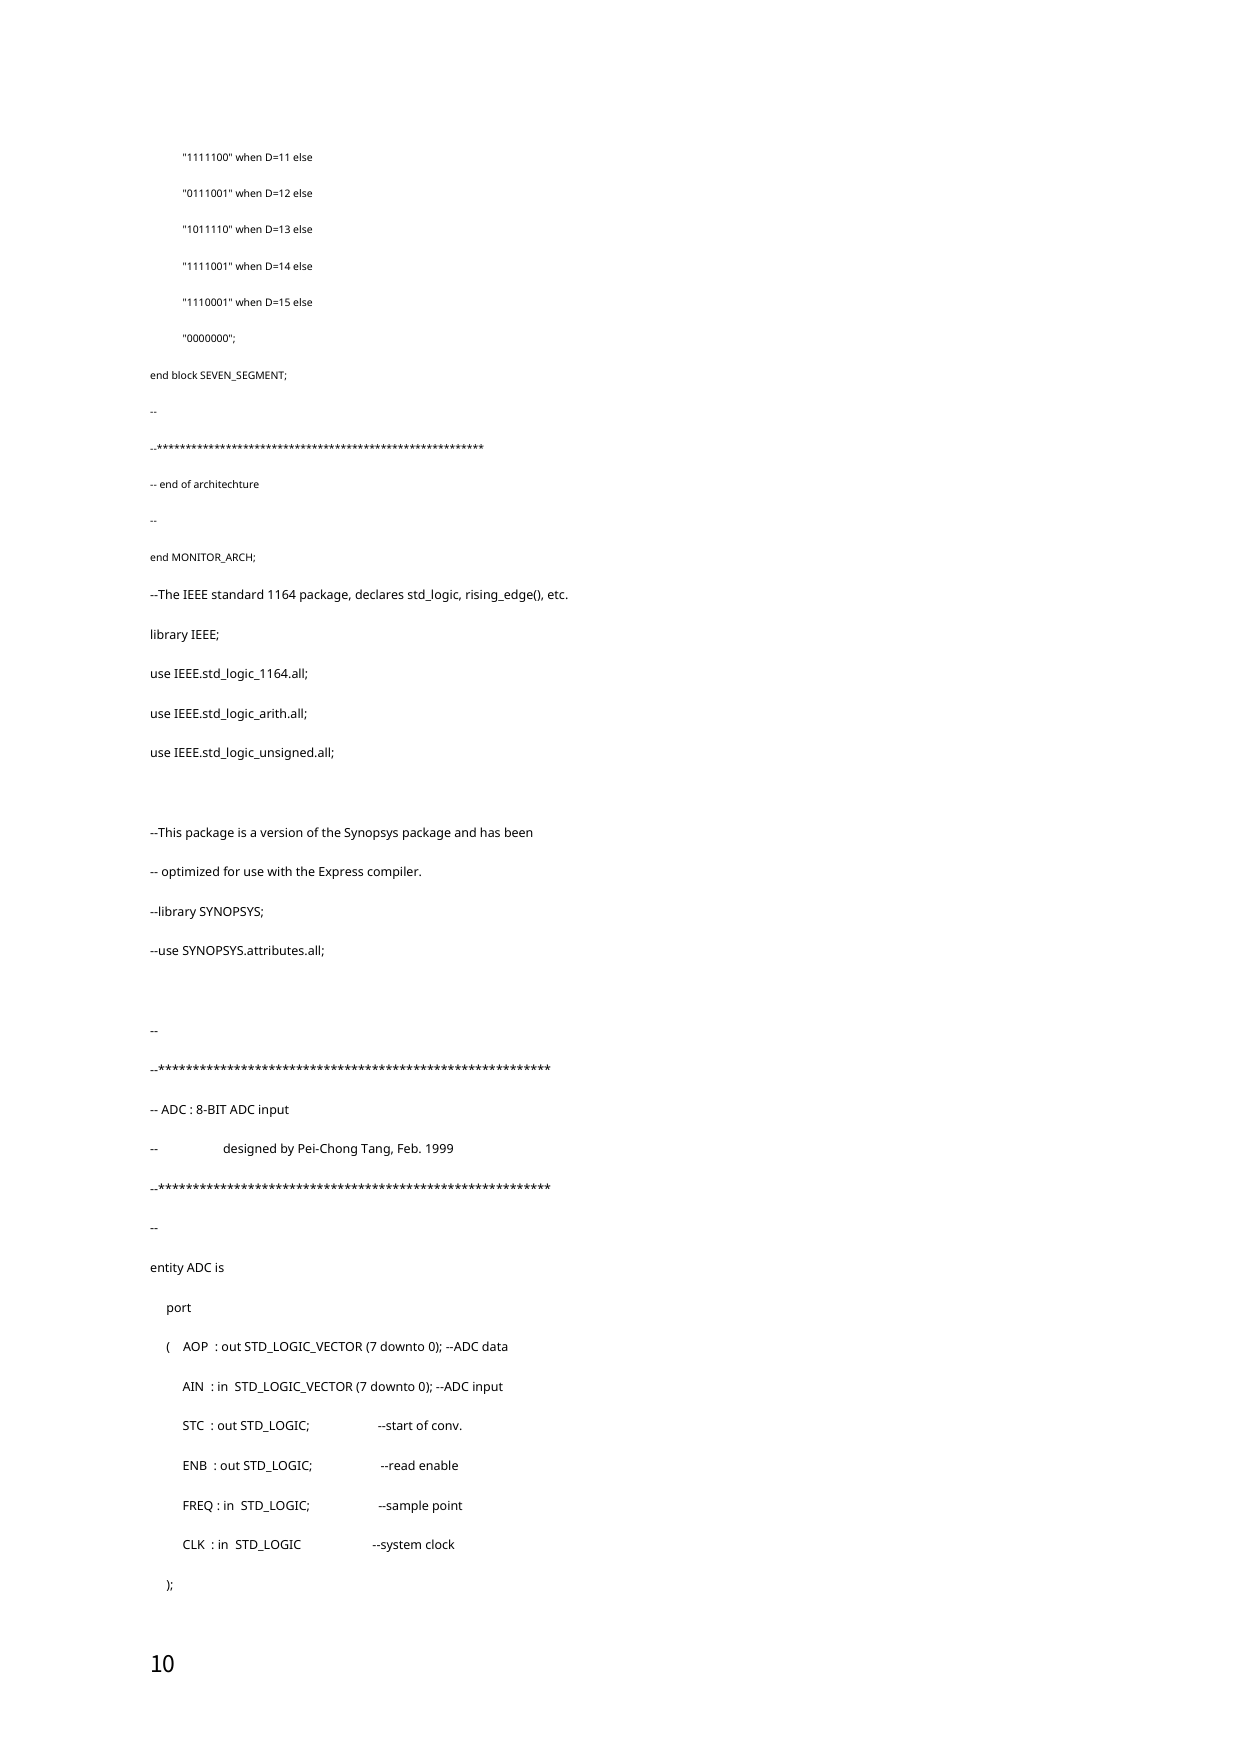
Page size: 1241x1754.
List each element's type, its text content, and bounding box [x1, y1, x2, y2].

text FREQ : in STD_LOGIC; --sample point [150, 1497, 1090, 1514]
text use IEEE.std_logic_unsigned.all; [150, 744, 1090, 762]
text -- [150, 1219, 1090, 1237]
text "1011110" when D=13 else [150, 223, 1090, 237]
text -- ADC : 8-BIT ADC input [150, 1101, 1090, 1118]
text -- [150, 404, 1090, 419]
text --use SYNOPSYS.attributes.all; [150, 942, 1090, 959]
text "1111100" when D=11 else [150, 150, 1090, 164]
text -- designed by Pei-Chong Tang, Feb. 1999 [150, 1140, 1090, 1157]
text "0000000"; [150, 332, 1090, 346]
text port [150, 1299, 1090, 1316]
text -- end of architechture [150, 477, 1090, 491]
text ); [150, 1576, 1090, 1593]
text library IEEE; [150, 626, 1090, 643]
text --library SYNOPSYS; [150, 903, 1090, 920]
text use IEEE.std_logic_1164.all; [150, 665, 1090, 682]
text STC : out STD_LOGIC; --start of conv. [150, 1417, 1090, 1434]
text end block SEVEN_SEGMENT; [150, 368, 1090, 382]
text "0111001" when D=12 else [150, 186, 1090, 201]
text "1110001" when D=15 else [150, 295, 1090, 309]
text ENB : out STD_LOGIC; --read enable [150, 1457, 1090, 1474]
text --********************************************************* [150, 1061, 1090, 1078]
text --This package is a version of the Synopsys package and has been [150, 824, 1090, 841]
text -- optimized for use with the Express compiler. [150, 863, 1090, 880]
text use IEEE.std_logic_arith.all; [150, 705, 1090, 722]
text ( AOP : out STD_LOGIC_VECTOR (7 downto 0); --ADC data [150, 1338, 1090, 1355]
text -- [150, 1022, 1090, 1039]
text -- [150, 513, 1090, 528]
text --********************************************************* [150, 441, 1090, 455]
text end MONITOR_ARCH; [150, 550, 1090, 564]
text CLK : in STD_LOGIC --system clock [150, 1536, 1090, 1553]
text "1111001" when D=14 else [150, 259, 1090, 273]
text --********************************************************* [150, 1180, 1090, 1197]
text AIN : in STD_LOGIC_VECTOR (7 downto 0); --ADC input [150, 1378, 1090, 1395]
text entity ADC is [150, 1259, 1090, 1276]
text --The IEEE standard 1164 package, declares std_logic, rising_edge(), etc. [150, 586, 1090, 603]
